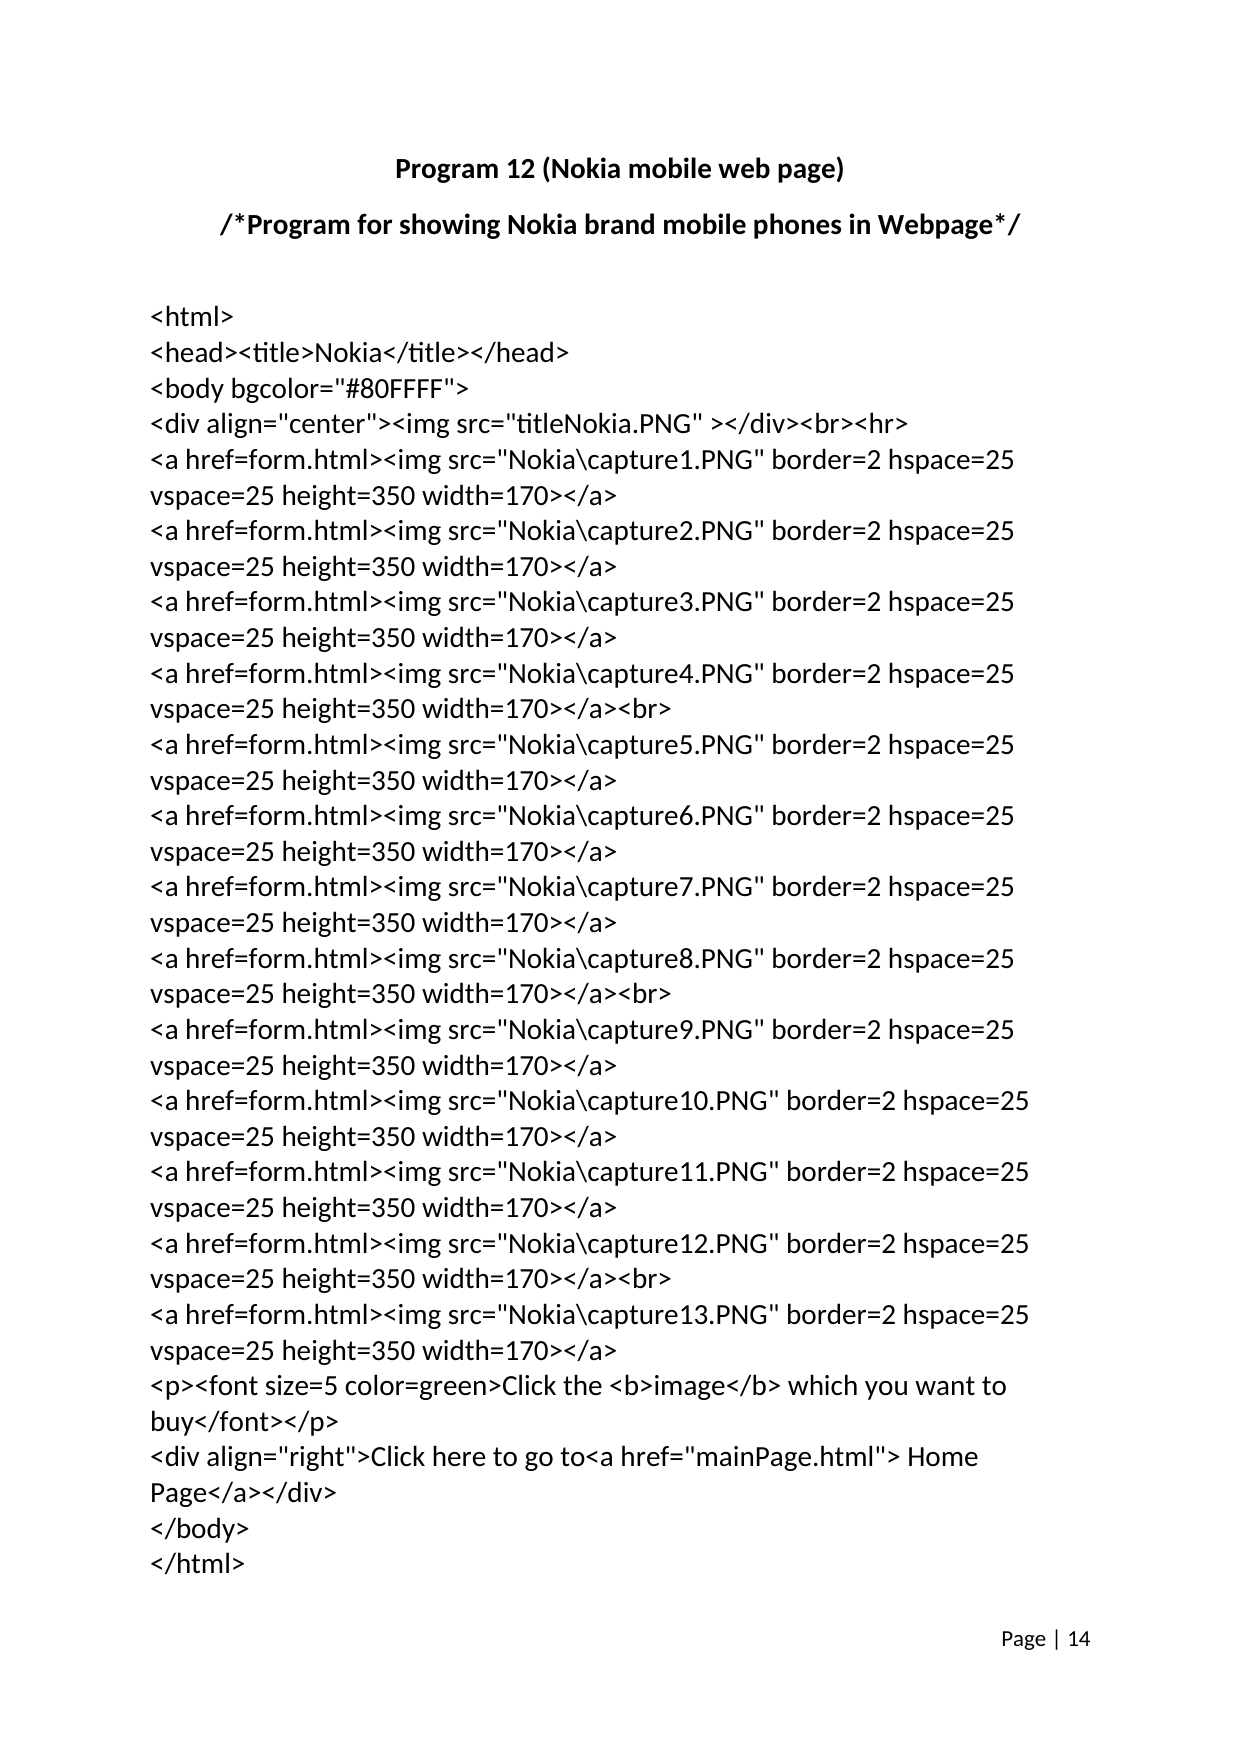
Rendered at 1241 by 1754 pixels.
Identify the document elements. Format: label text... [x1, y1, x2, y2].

text <a href=form.html><img src="Nokia\capture3.PNG" border=2 hspace=25 vspace=25 height=350 width=170></a> [150, 583, 1090, 655]
text <p><font size=5 color=green>Click the <b>image</b> which you want to buy</font></p> [150, 1367, 1090, 1438]
text <a href=form.html><img src="Nokia\capture12.PNG" border=2 hspace=25 vspace=25 height=350 width=170></a><br> [150, 1225, 1090, 1296]
text <a href=form.html><img src="Nokia\capture1.PNG" border=2 hspace=25 vspace=25 height=350 width=170></a> [150, 441, 1090, 512]
text <a href=form.html><img src="Nokia\capture5.PNG" border=2 hspace=25 vspace=25 height=350 width=170></a> [150, 726, 1090, 797]
text <a href=form.html><img src="Nokia\capture4.PNG" border=2 hspace=25 vspace=25 height=350 width=170></a><br> [150, 655, 1090, 726]
text <a href=form.html><img src="Nokia\capture13.PNG" border=2 hspace=25 vspace=25 height=350 width=170></a> [150, 1296, 1090, 1367]
text <div align="right">Click here to go to<a href="mainPage.html"> Home Page</a></div> [150, 1438, 1090, 1510]
text <body bgcolor="#80FFFF"> [150, 370, 1090, 405]
text </body> [150, 1510, 1090, 1545]
text <a href=form.html><img src="Nokia\capture10.PNG" border=2 hspace=25 vspace=25 height=350 width=170></a> [150, 1082, 1090, 1153]
text <div align="center"><img src="titleNokia.PNG" ></div><br><hr> [150, 405, 1090, 441]
text <a href=form.html><img src="Nokia\capture6.PNG" border=2 hspace=25 vspace=25 height=350 width=170></a> [150, 797, 1090, 868]
text <html> [150, 298, 1090, 334]
text <a href=form.html><img src="Nokia\capture9.PNG" border=2 hspace=25 vspace=25 height=350 width=170></a> [150, 1011, 1090, 1082]
text <a href=form.html><img src="Nokia\capture8.PNG" border=2 hspace=25 vspace=25 height=350 width=170></a><br> [150, 940, 1090, 1011]
text /*Program for showing Nokia brand mobile phones in Webpage*/ [150, 206, 1090, 242]
text <a href=form.html><img src="Nokia\capture7.PNG" border=2 hspace=25 vspace=25 height=350 width=170></a> [150, 868, 1090, 940]
text <a href=form.html><img src="Nokia\capture2.PNG" border=2 hspace=25 vspace=25 height=350 width=170></a> [150, 512, 1090, 583]
text </html> [150, 1545, 1090, 1581]
text Program 12 (Nokia mobile web page) [150, 150, 1090, 186]
text <a href=form.html><img src="Nokia\capture11.PNG" border=2 hspace=25 vspace=25 height=350 width=170></a> [150, 1153, 1090, 1225]
text <head><title>Nokia</title></head> [150, 334, 1090, 370]
